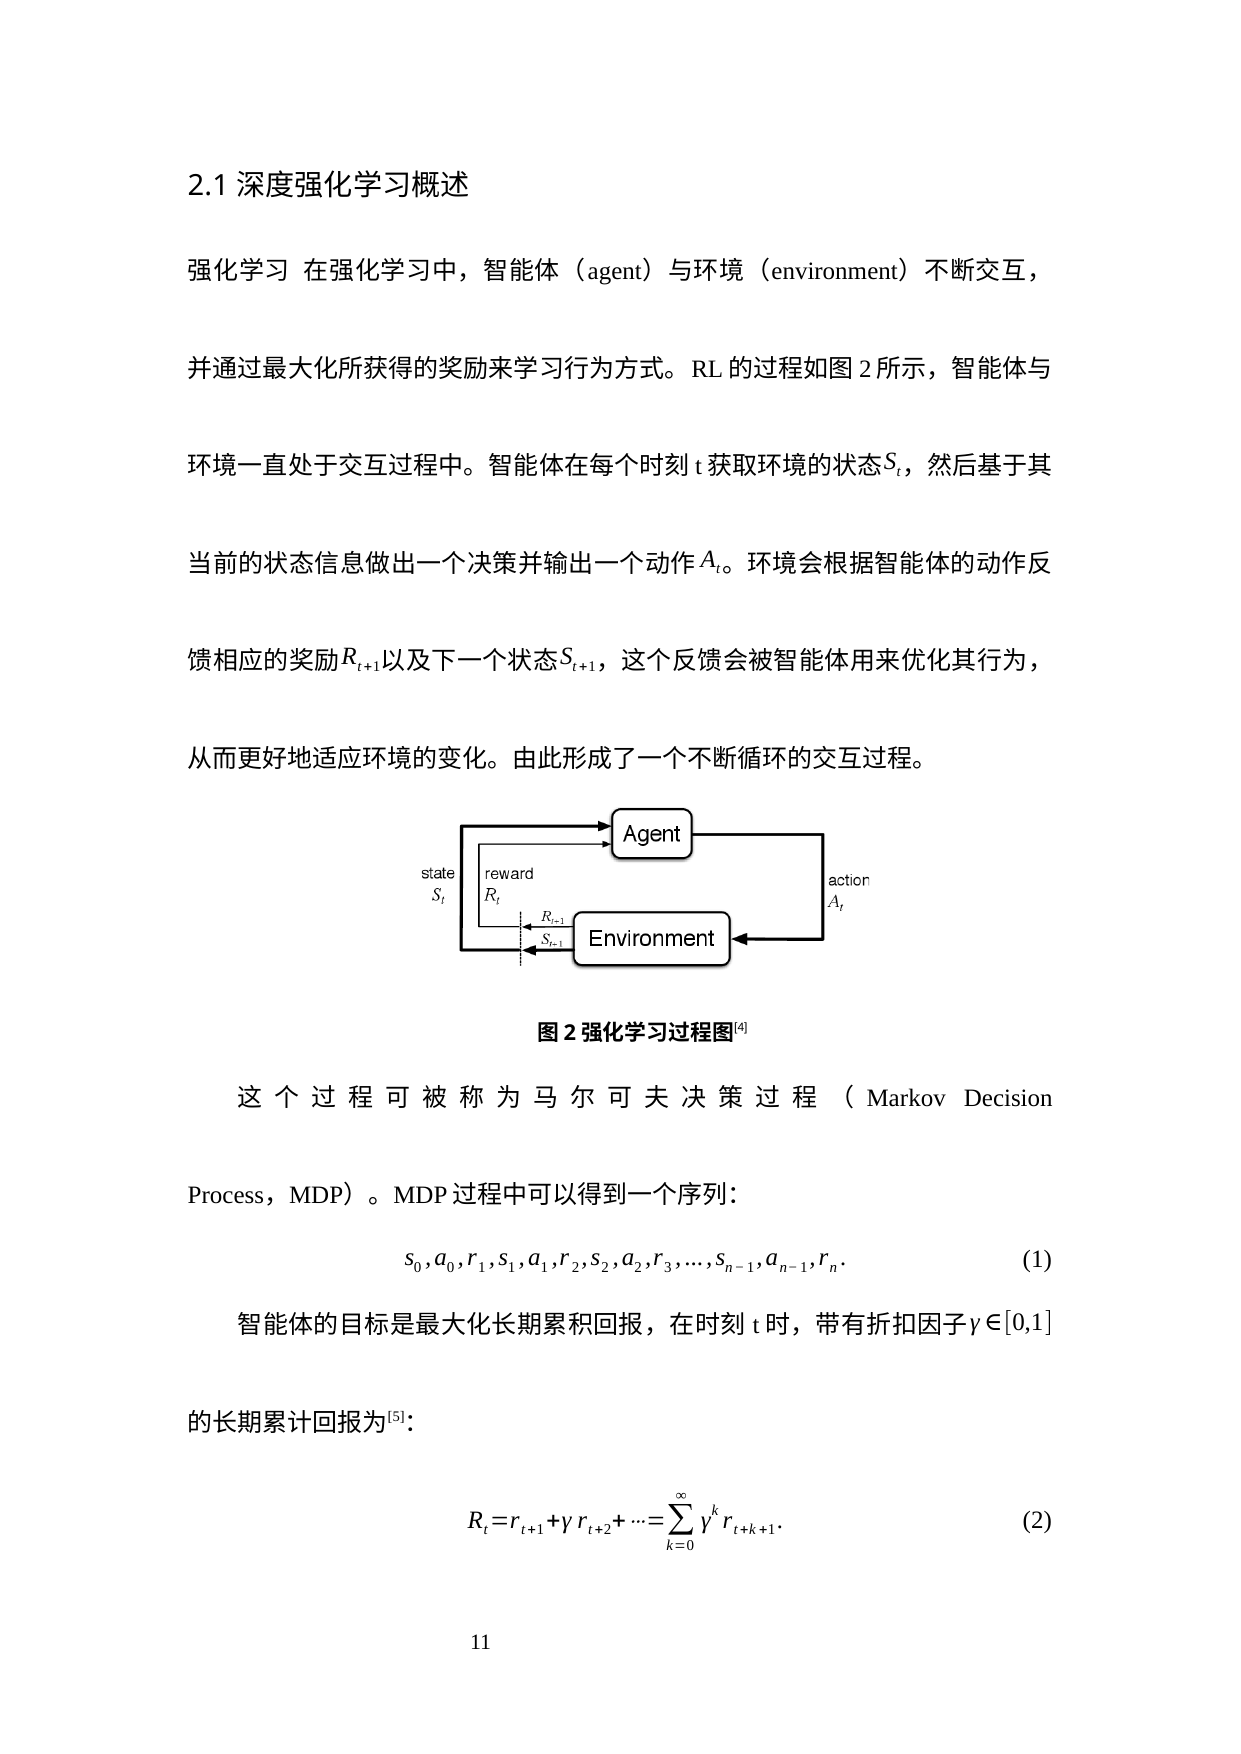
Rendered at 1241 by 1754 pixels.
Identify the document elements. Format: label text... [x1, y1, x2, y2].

text 这个过程可被称为马尔可夫决策过程（Markov Decision Process，MDP）。MDP过程中可以得到一个序列： [187, 1063, 1053, 1225]
text (1) [187, 1243, 1053, 1276]
picture [421, 806, 870, 971]
text 智能体的目标是最大化长期累积回报，在时刻t时，带有折扣因子的长期累计回报为[]： [187, 1290, 1053, 1453]
text (2) [187, 1471, 1053, 1568]
text 2.1 深度强化学习概述 [187, 150, 1053, 215]
text 图2 强化学习过程图[] [187, 1014, 1053, 1047]
text 强化学习 在强化学习中，智能体（agent）与环境（environment）不断交互，并通过最大化所获得的奖励来学习行为方式。RL的过程如图2所示，智能体与环境一直处于交互过程中。智能体在每个时刻t获取环境的状态，然后基于其当前的状态信息做出一个决策并输出一个动作。环境会根据智能体的动作反馈相应的奖励以及下一个状态，这个反馈会被智能体用来优化其行为，从而更好地适应环境的变化。由此形成了一个不断循环的交互过程。 [187, 236, 1053, 789]
